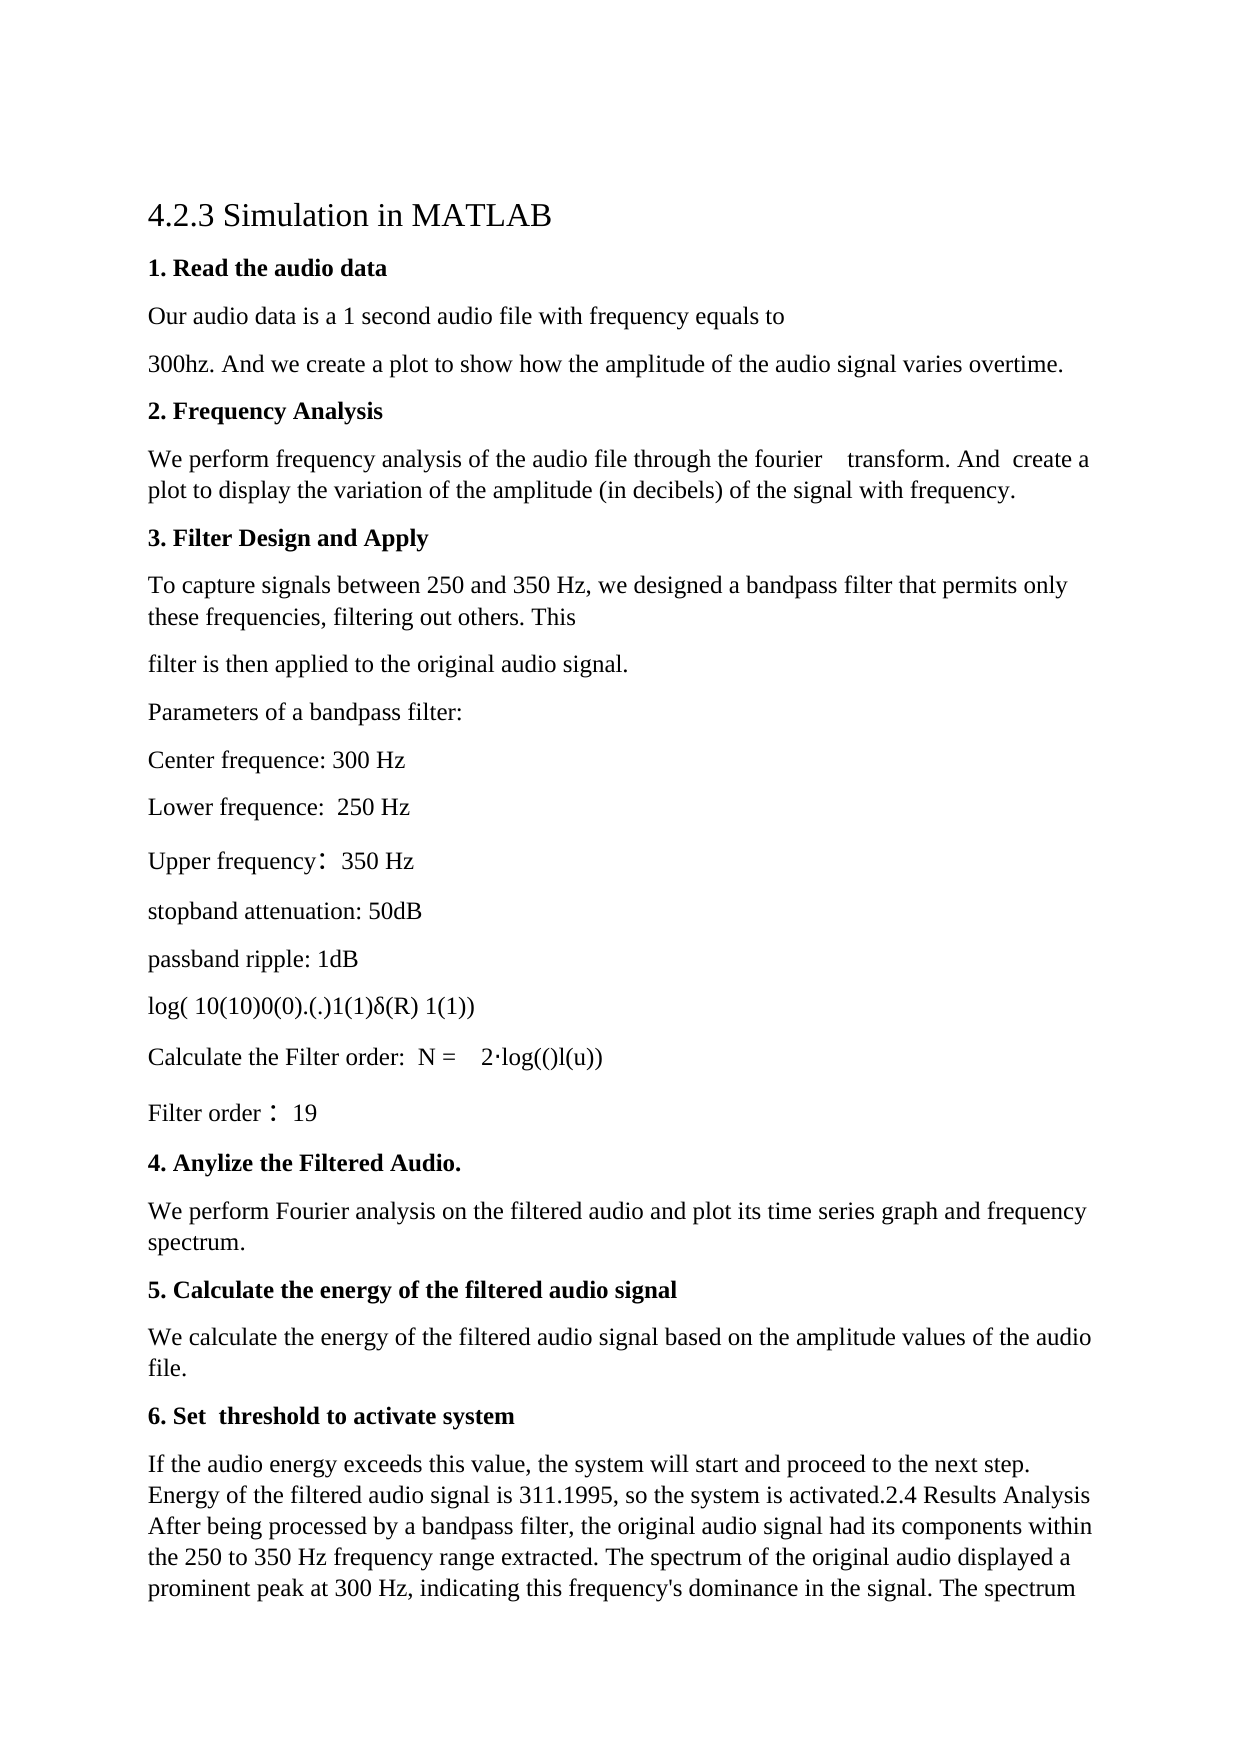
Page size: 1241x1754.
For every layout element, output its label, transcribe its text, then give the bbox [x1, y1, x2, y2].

text passband ripple: 1dB [148, 944, 1093, 972]
text 5. Calculate the energy of the filtered audio signal [148, 1275, 1093, 1303]
text We calculate the energy of the filtered audio signal based on the amplitude values of the audio file. [148, 1322, 1093, 1382]
text log( 10(10)0(0).(.)1(1)δ(R) 1(1)) [148, 991, 1093, 1020]
text Calculate the Filter order: N = 2⋅log(()l(u)) [148, 1039, 1093, 1073]
text 4. Anylize the Filtered Audio. [148, 1148, 1093, 1177]
text Center frequence: 300 Hz [148, 745, 1093, 773]
text We perform frequency analysis of the audio file through the fourier transform. And create a plot to display the variation of the amplitude (in decibels) of the signal with frequency. [148, 444, 1093, 504]
text 4.2.3 Simulation in MATLAB [148, 195, 1093, 234]
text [148, 1449, 1093, 1602]
text 300hz. And we create a plot to show how the amplitude of the audio signal varies overtime. [148, 349, 1093, 377]
text We perform Fourier analysis on the filtered audio and plot its time series graph and frequency spectrum. [148, 1196, 1093, 1256]
text 3. Filter Design and Apply [148, 523, 1093, 552]
text filter is then applied to the original audio signal. [148, 649, 1093, 678]
text Upper frequency：350 Hz [148, 840, 1093, 876]
text 2. Frequency Analysis [148, 396, 1093, 425]
text Lower frequence: 250 Hz [148, 792, 1093, 821]
text Parameters of a bandpass filter: [148, 697, 1093, 726]
text 6. Set threshold to activate system [148, 1401, 1093, 1430]
text 1. Read the audio data [148, 253, 1093, 282]
text To capture signals between 250 and 350 Hz, we designed a bandpass filter that permits only these frequencies, filtering out others. This [148, 571, 1093, 630]
text Filter order ：19 [148, 1092, 1093, 1129]
text stopband attenuation: 50dB [148, 896, 1093, 925]
text Our audio data is a 1 second audio file with frequency equals to [148, 301, 1093, 330]
